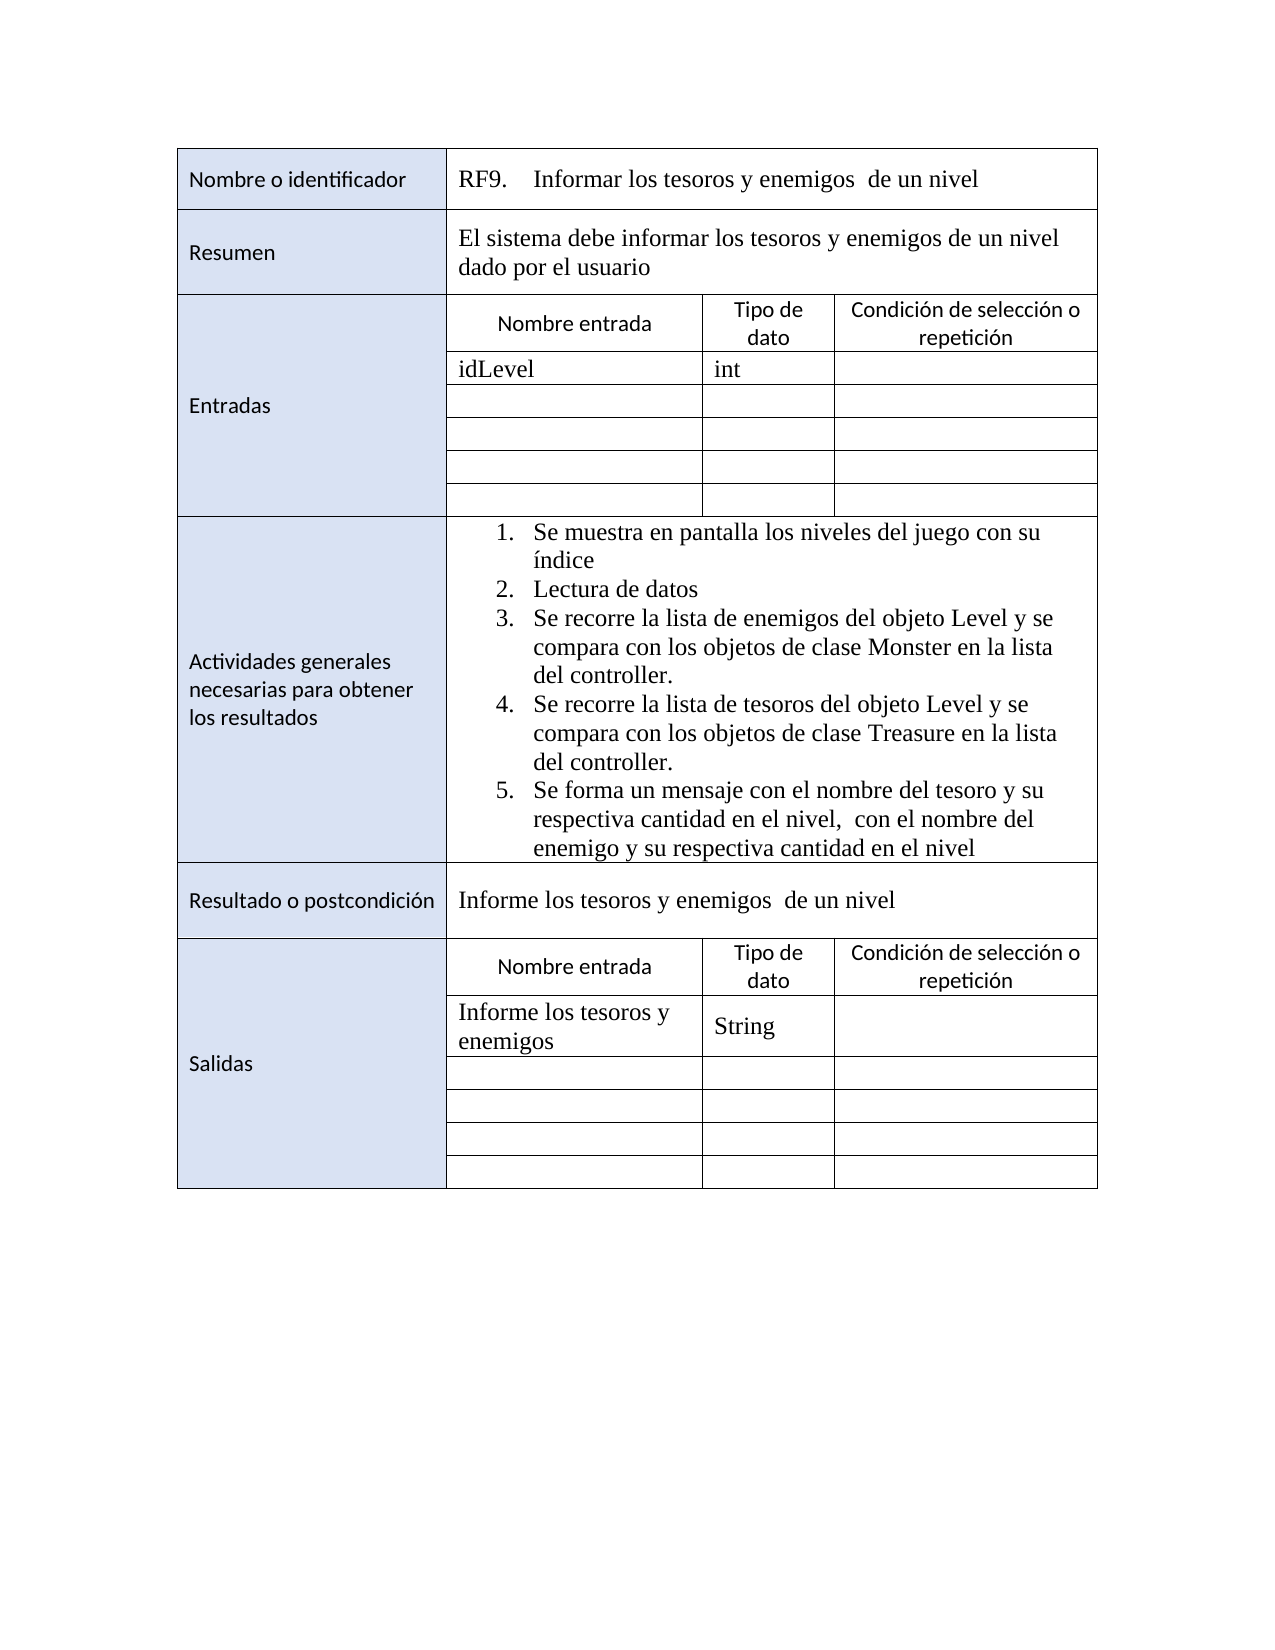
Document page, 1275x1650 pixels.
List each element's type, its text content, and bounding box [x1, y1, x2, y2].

table_cell [835, 418, 1097, 450]
table_cell Entradas [178, 295, 446, 516]
table_header RF9. Informar los tesoros y enemigos de un nivel [447, 149, 1097, 209]
table_cell [835, 996, 1097, 1056]
table_cell [447, 484, 702, 516]
table_cell [703, 1057, 834, 1089]
table_cell [447, 418, 702, 450]
table_cell [835, 1156, 1097, 1188]
table_cell [703, 451, 834, 483]
table_cell [447, 1123, 702, 1155]
table_cell [703, 1156, 834, 1188]
table_cell Nombre entrada [447, 939, 702, 994]
table_cell [835, 1123, 1097, 1155]
table_cell Condición de selección o repetición [835, 295, 1097, 351]
table_cell [447, 451, 702, 483]
table_cell El sistema debe informar los tesoros y enemigos de un nivel dado por el usuario [447, 210, 1097, 294]
table_cell Nombre entrada [447, 295, 702, 351]
table_cell [835, 352, 1097, 384]
table_cell [835, 451, 1097, 483]
table_cell Condición de selección o repetición [835, 939, 1097, 994]
table_cell [447, 1057, 702, 1089]
table_cell [835, 484, 1097, 516]
table_cell [703, 418, 834, 450]
table_cell [703, 1123, 834, 1155]
table_cell Resumen [178, 210, 446, 294]
table_cell int [703, 352, 834, 384]
table_cell String [703, 996, 834, 1056]
table_cell [703, 1090, 834, 1122]
table_cell [447, 1090, 702, 1122]
table_cell Actividades generales necesarias para obtener los resultados [178, 517, 446, 862]
table_cell Tipo de dato [703, 939, 834, 994]
table_cell Informe los tesoros y enemigos de un nivel [447, 863, 1097, 937]
table_cell [447, 1156, 702, 1188]
table_cell [703, 385, 834, 417]
table_cell Salidas [178, 939, 446, 1188]
table_cell Tipo de dato [703, 295, 834, 351]
table_cell [835, 385, 1097, 417]
table_cell [835, 1090, 1097, 1122]
table_cell idLevel [447, 352, 702, 384]
table_cell Informe los tesoros y enemigos [447, 996, 702, 1056]
table_cell [835, 1057, 1097, 1089]
table_cell Resultado o postcondición [178, 863, 446, 937]
table_header Nombre o identificador [178, 149, 446, 209]
table_cell [703, 484, 834, 516]
table_cell [447, 385, 702, 417]
table_cell Se muestra en pantalla los niveles del juego con su índice Lectura de datos Se recorre la lista de enemigos del objeto Level y se compara con los objetos de clase Monster en la lista del controller. Se recorre la lista de tesoros del objeto Level y se compara con los objetos de clase Treasure en la lista del controller. Se forma un mensaje con el nombre del tesoro y su respectiva cantidad en el nivel, con el nombre del enemigo y su respectiva cantidad en el nivel [447, 517, 1097, 862]
